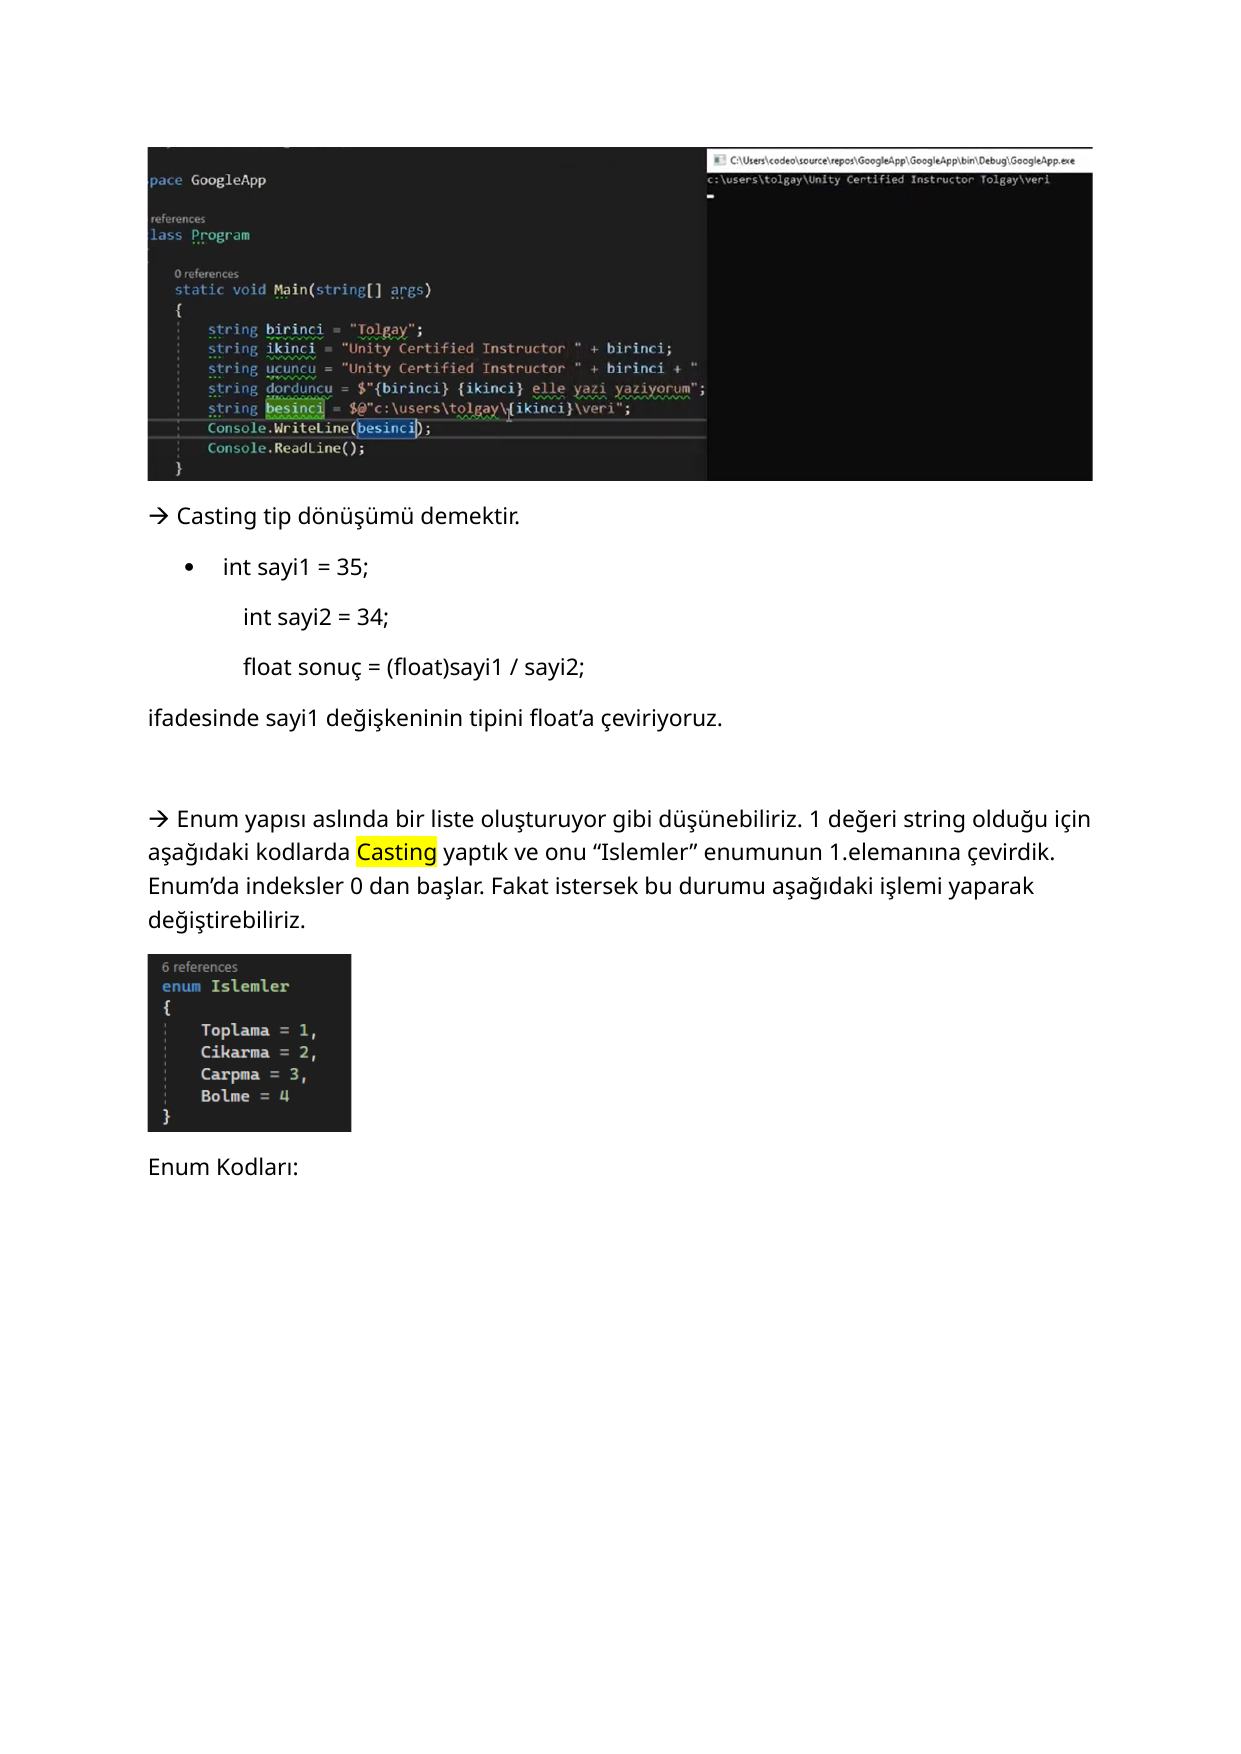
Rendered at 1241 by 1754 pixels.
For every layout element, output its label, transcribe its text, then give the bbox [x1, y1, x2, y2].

text float sonuç = (float)sayi1 / sayi2; [148, 651, 1093, 682]
text int sayi2 = 34; [148, 601, 1093, 632]
text ifadesinde sayi1 değişkeninin tipini float’a çeviriyoruz. [148, 702, 1093, 733]
list int sayi1 = 35; [185, 550, 1093, 582]
text Casting tip dönüşümü demektir. [148, 500, 1093, 531]
picture [147, 954, 352, 1132]
text Enum yapısı aslında bir liste oluşturuyor gibi düşünebiliriz. 1 değeri string olduğu için aşağıdaki kodlarda Casting yaptık ve onu “Islemler” enumunun 1.elemanına çevirdik. Enum’da indeksler 0 dan başlar. Fakat istersek bu durumu aşağıdaki işlemi yaparak değiştirebiliriz. [148, 802, 1093, 935]
text Enum Kodları: [148, 1151, 1093, 1182]
picture [147, 147, 1093, 481]
